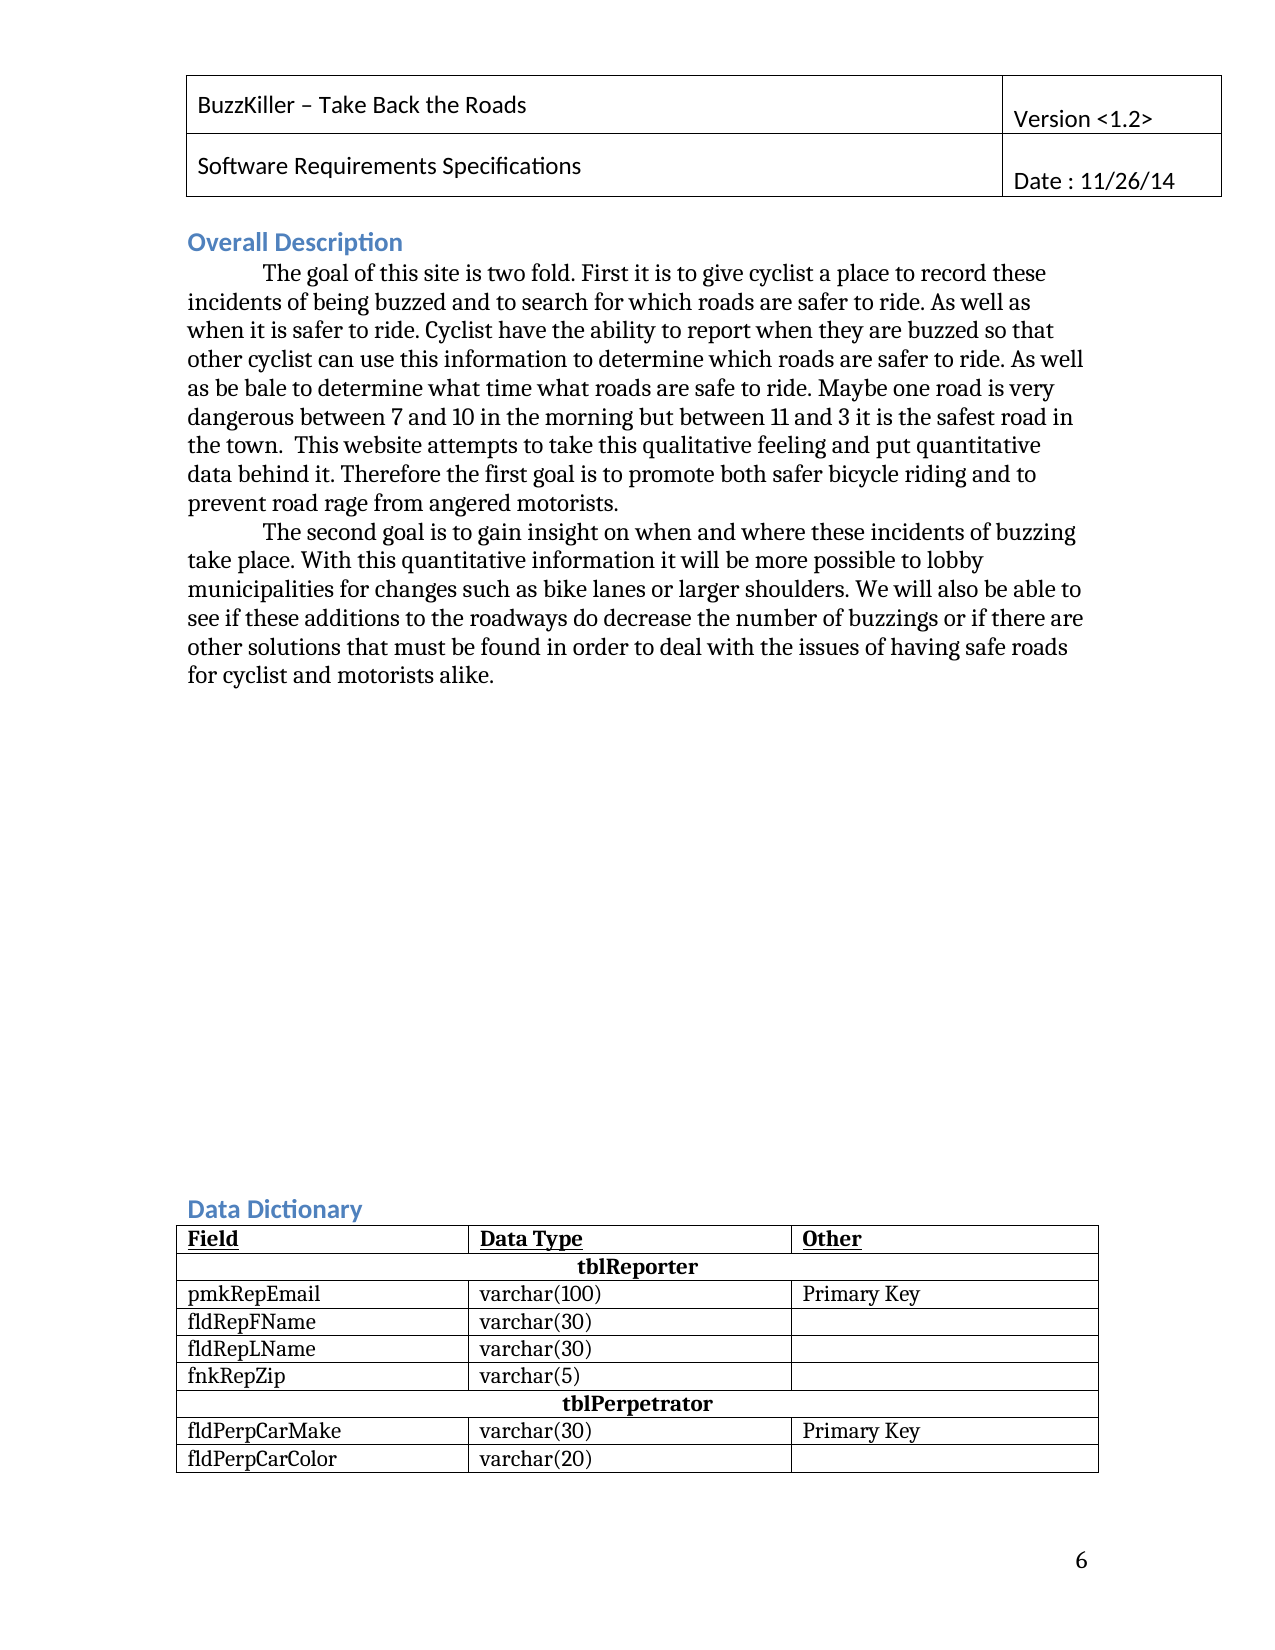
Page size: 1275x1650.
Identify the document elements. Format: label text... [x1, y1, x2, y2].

table_header Other [792, 1226, 1098, 1253]
table_cell fldPerpCarMake [177, 1418, 468, 1444]
table_cell fldRepLName [177, 1336, 468, 1362]
text The goal of this site is two fold. First it is to give cyclist a place to record these incidents of being buzzed and to search for which roads are safer to ride. As well as when it is safer to ride. Cyclist have the ability to report when they are buzzed so that other cyclist can use this information to determine which roads are safer to ride. As well as be bale to determine what time what roads are safe to ride. Maybe one road is very dangerous between 7 and 10 in the morning but between 11 and 3 it is the safest road in the town. This website attempts to take this qualitative feeling and put quantitative data behind it. Therefore the first goal is to promote both safer bicycle riding and to prevent road rage from angered motorists. [187, 259, 1087, 517]
subtitle Data Dictionary [187, 1192, 1087, 1225]
table_cell fnkRepZip [177, 1363, 468, 1389]
table_cell [792, 1336, 1098, 1362]
table_header Field [177, 1226, 468, 1253]
table_cell pmkRepEmail [177, 1281, 468, 1307]
table_cell varchar(30) [469, 1309, 791, 1335]
table_cell varchar(20) [469, 1445, 791, 1472]
table_cell Primary Key [792, 1418, 1098, 1444]
table_header Data Type [469, 1226, 791, 1253]
table_cell [792, 1363, 1098, 1389]
table_cell fldRepFName [177, 1309, 468, 1335]
table_cell tblPerpetrator [177, 1391, 1098, 1417]
subtitle Overall Description [187, 226, 1087, 259]
table_cell fldPerpCarColor [177, 1445, 468, 1472]
table_cell [792, 1309, 1098, 1335]
table_cell varchar(5) [469, 1363, 791, 1389]
table_cell Primary Key [792, 1281, 1098, 1307]
table_cell varchar(30) [469, 1336, 791, 1362]
table_cell tblReporter [177, 1254, 1098, 1280]
table_cell varchar(30) [469, 1418, 791, 1444]
table_cell varchar(100) [469, 1281, 791, 1307]
text The second goal is to gain insight on when and where these incidents of buzzing take place. With this quantitative information it will be more possible to lobby municipalities for changes such as bike lanes or larger shoulders. We will also be able to see if these additions to the roadways do decrease the number of buzzings or if there are other solutions that must be found in order to deal with the issues of having safe roads for cyclist and motorists alike. [187, 517, 1087, 690]
table_cell [792, 1445, 1098, 1472]
